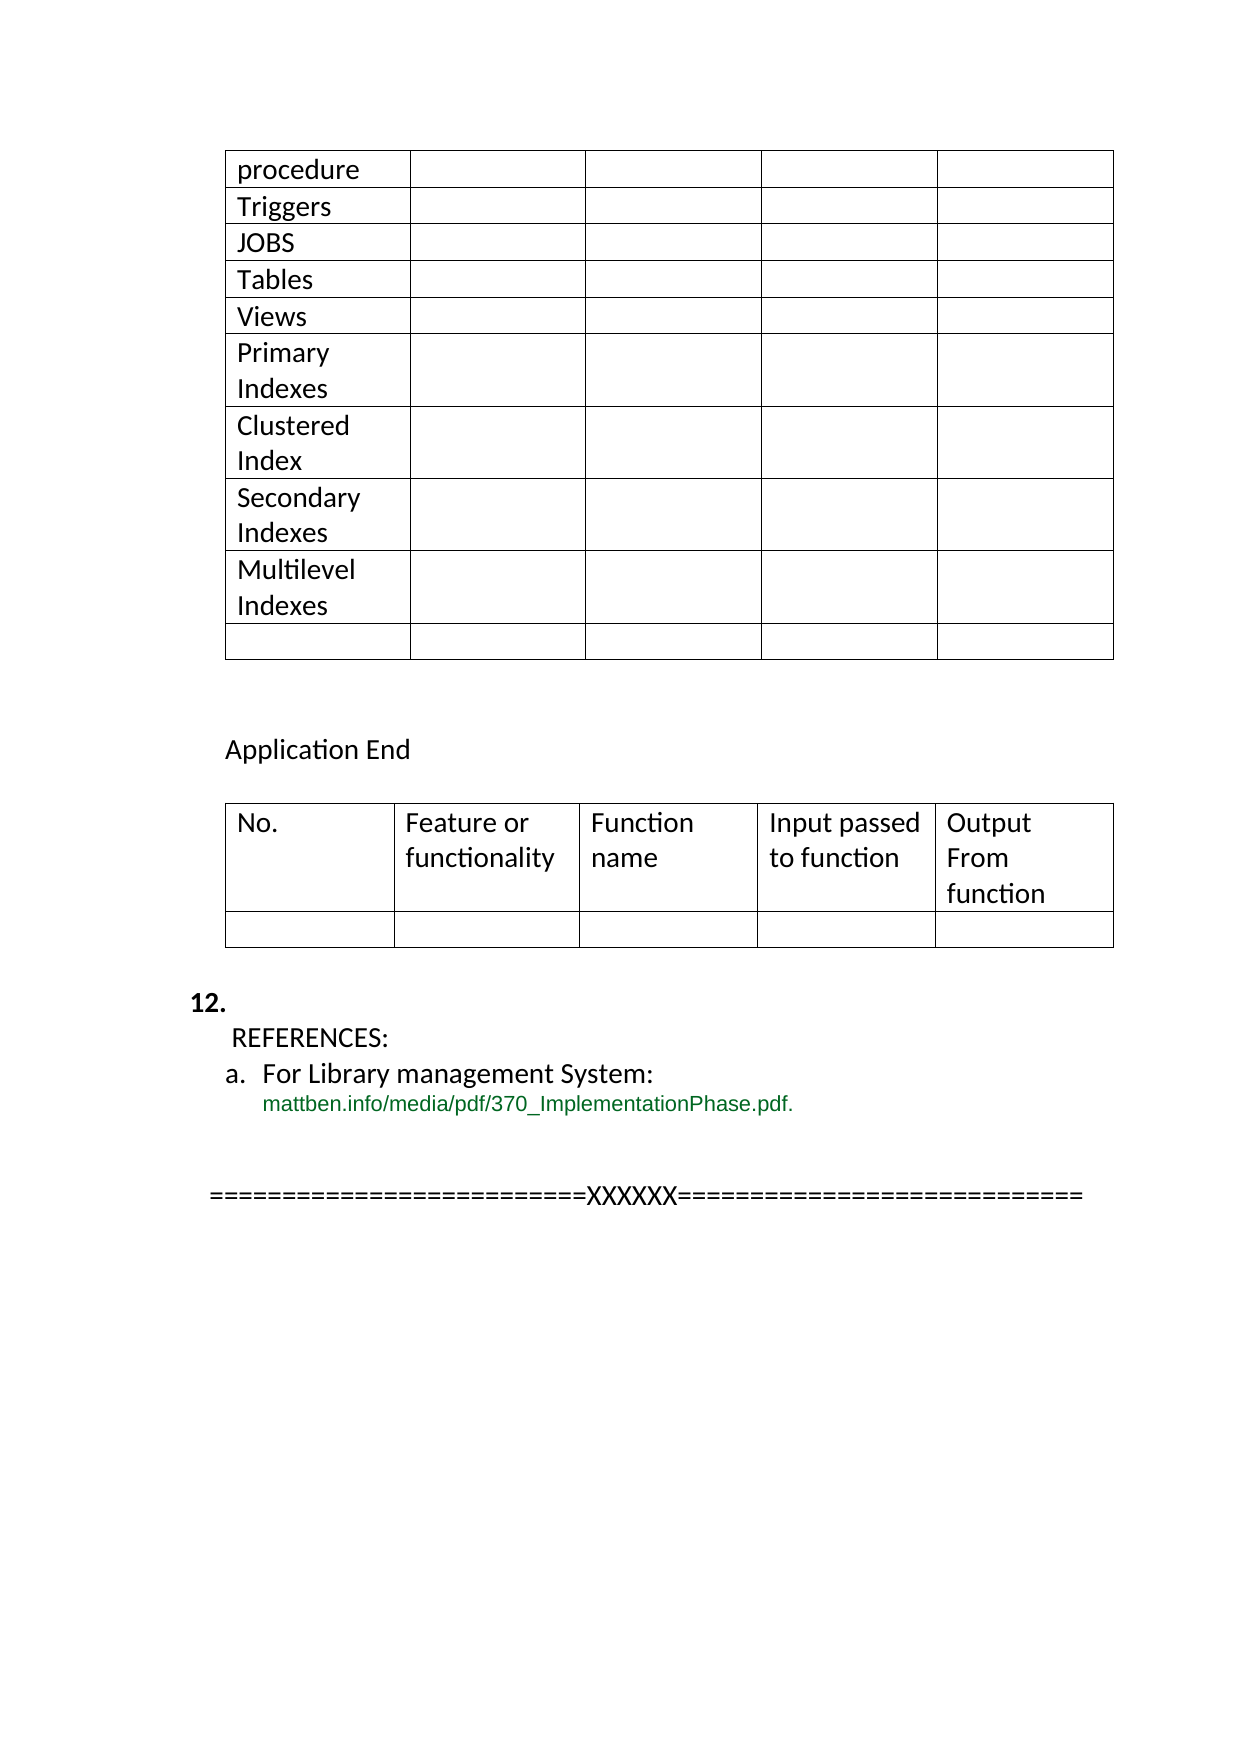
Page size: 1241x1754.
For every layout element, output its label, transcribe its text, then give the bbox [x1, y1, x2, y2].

text ==========================XXXXXX============================ [150, 1177, 1090, 1213]
list REFERENCES: [225, 1019, 1090, 1055]
table_cell [586, 334, 761, 406]
table_cell [762, 224, 937, 260]
table_header [762, 151, 937, 187]
table_cell [586, 188, 761, 223]
table_cell [411, 334, 585, 406]
table_cell [411, 188, 585, 223]
list For Library management System: mattben.info/media/pdf/370_ImplementationPhase.pdf. [225, 1055, 1090, 1116]
table_cell JOBS [226, 224, 410, 260]
table_cell [586, 261, 761, 297]
table_cell [411, 261, 585, 297]
table_cell [411, 624, 585, 659]
table_cell [411, 407, 585, 478]
table_cell [586, 551, 761, 622]
table_header [411, 151, 585, 187]
table_cell [411, 298, 585, 333]
text 12. [150, 984, 1090, 1019]
table_header No. [226, 804, 394, 911]
table_header [586, 151, 761, 187]
table_cell [586, 624, 761, 659]
table_cell [938, 624, 1113, 659]
table_cell [411, 224, 585, 260]
table_cell [395, 912, 579, 947]
table_header Stored procedure [226, 151, 410, 187]
table_cell [586, 407, 761, 478]
table_cell [938, 224, 1113, 260]
table_cell [226, 912, 394, 947]
table_cell [762, 479, 937, 550]
table_cell [938, 479, 1113, 550]
table_cell [938, 188, 1113, 223]
table_cell [762, 624, 937, 659]
table_header Input passed to function [758, 804, 935, 911]
table_cell [938, 261, 1113, 297]
table_cell [938, 298, 1113, 333]
table_cell [762, 188, 937, 223]
table_cell [762, 407, 937, 478]
table_cell [762, 298, 937, 333]
table_cell [758, 912, 935, 947]
table_header [938, 151, 1113, 187]
table_cell Triggers [226, 188, 410, 223]
table_cell [226, 624, 410, 659]
table_cell [586, 479, 761, 550]
table_cell [586, 298, 761, 333]
table_cell [411, 479, 585, 550]
table_header Function name [580, 804, 757, 911]
table_cell [762, 551, 937, 622]
table_cell [938, 551, 1113, 622]
table_cell [762, 261, 937, 297]
table_cell [762, 334, 937, 406]
list Application End [225, 731, 1090, 767]
table_cell Views [226, 298, 410, 333]
table_cell [586, 224, 761, 260]
table_cell Secondary Indexes [226, 479, 410, 550]
table_cell [938, 334, 1113, 406]
table_cell [580, 912, 757, 947]
table_cell Primary Indexes [226, 334, 410, 406]
table_cell [936, 912, 1113, 947]
table_cell Multilevel Indexes [226, 551, 410, 622]
table_cell Clustered Index [226, 407, 410, 478]
table_cell [938, 407, 1113, 478]
table_cell [411, 551, 585, 622]
table_header Feature or functionality [395, 804, 579, 911]
table_cell Tables [226, 261, 410, 297]
table_header Output From function [936, 804, 1113, 911]
